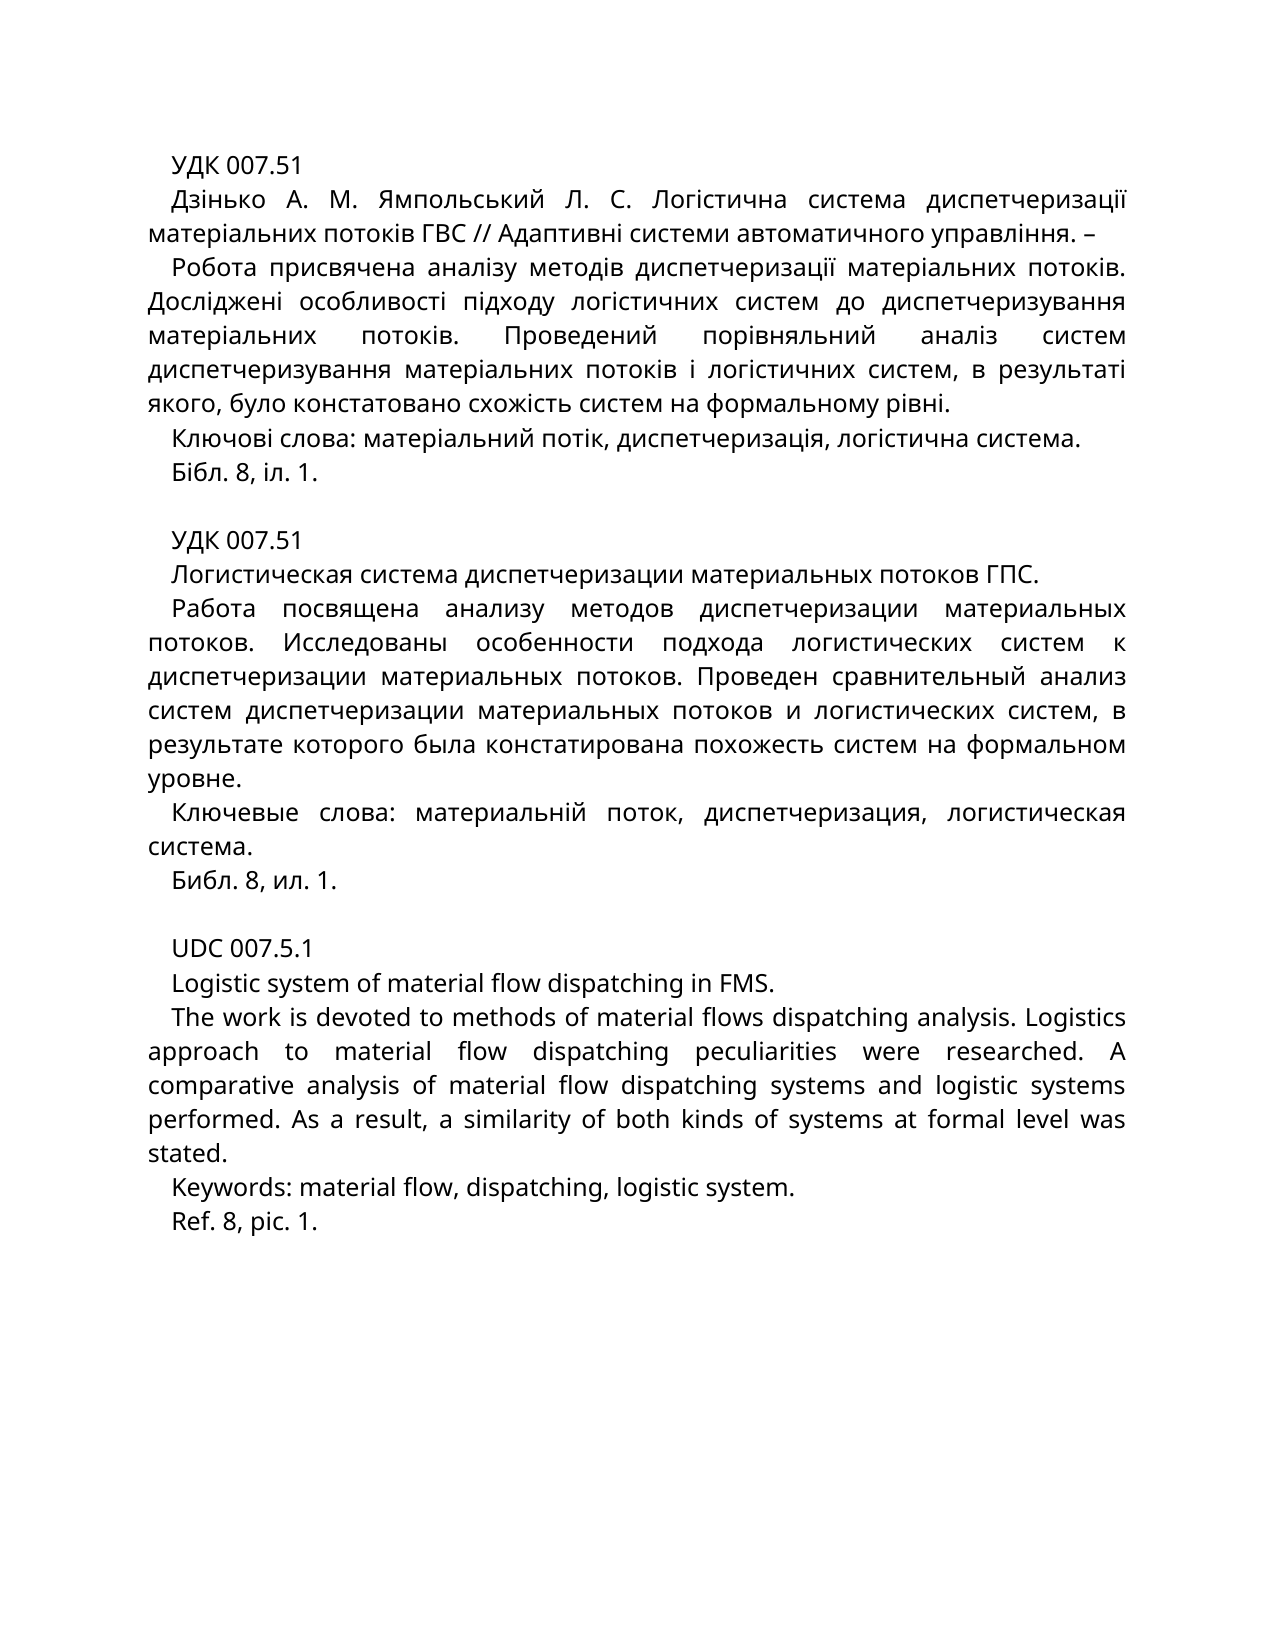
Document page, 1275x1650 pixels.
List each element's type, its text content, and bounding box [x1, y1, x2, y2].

text Работа посвящена анализу методов диспетчеризации материальных потоков. Исследованы особенности подхода логистических систем к диспетчеризации материальных потоков. Проведен сравнительный анализ систем диспетчеризации материальных потоков и логистических систем, в результате которого была констатирована похожесть систем на формальном уровне. [148, 591, 1127, 795]
text Ref. 8, pic. 1. [148, 1204, 1127, 1238]
text Бібл. 8, іл. 1. [148, 454, 1127, 488]
text УДК 007.51 [148, 522, 1127, 556]
text Ключові слова: матеріальний потік, диспетчеризація, логістична система. [148, 420, 1127, 454]
text Ключевые слова: материальній поток, диспетчеризация, логистическая система. [148, 795, 1127, 863]
text Keywords: material flow, dispatching, logistic system. [148, 1169, 1127, 1204]
text Logistic system of material flow dispatching in FMS. [148, 965, 1127, 999]
text UDC 007.5.1 [148, 931, 1127, 965]
text Дзінько А. М. Ямпольський Л. С. Логістична система диспетчеризації матеріальних потоків ГВС // Адаптивні системи автоматичного управління. – [148, 182, 1127, 250]
text УДК 007.51 [148, 148, 1127, 182]
text Библ. 8, ил. 1. [148, 863, 1127, 897]
text The work is devoted to methods of material flows dispatching analysis. Logistics approach to material flow dispatching peculiarities were researched. A comparative analysis of material flow dispatching systems and logistic systems performed. As a result, a similarity of both kinds of systems at formal level was stated. [148, 999, 1127, 1169]
text Робота присвячена аналізу методів диспетчеризації матеріальних потоків. Досліджені особливості підходу логістичних систем до диспетчеризування матеріальних потоків. Проведений порівняльний аналіз систем диспетчеризування матеріальних потоків і логістичних систем, в результаті якого, було констатовано схожість систем на формальному рівні. [148, 250, 1127, 420]
text Логистическая система диспетчеризации материальных потоков ГПС. [148, 556, 1127, 591]
